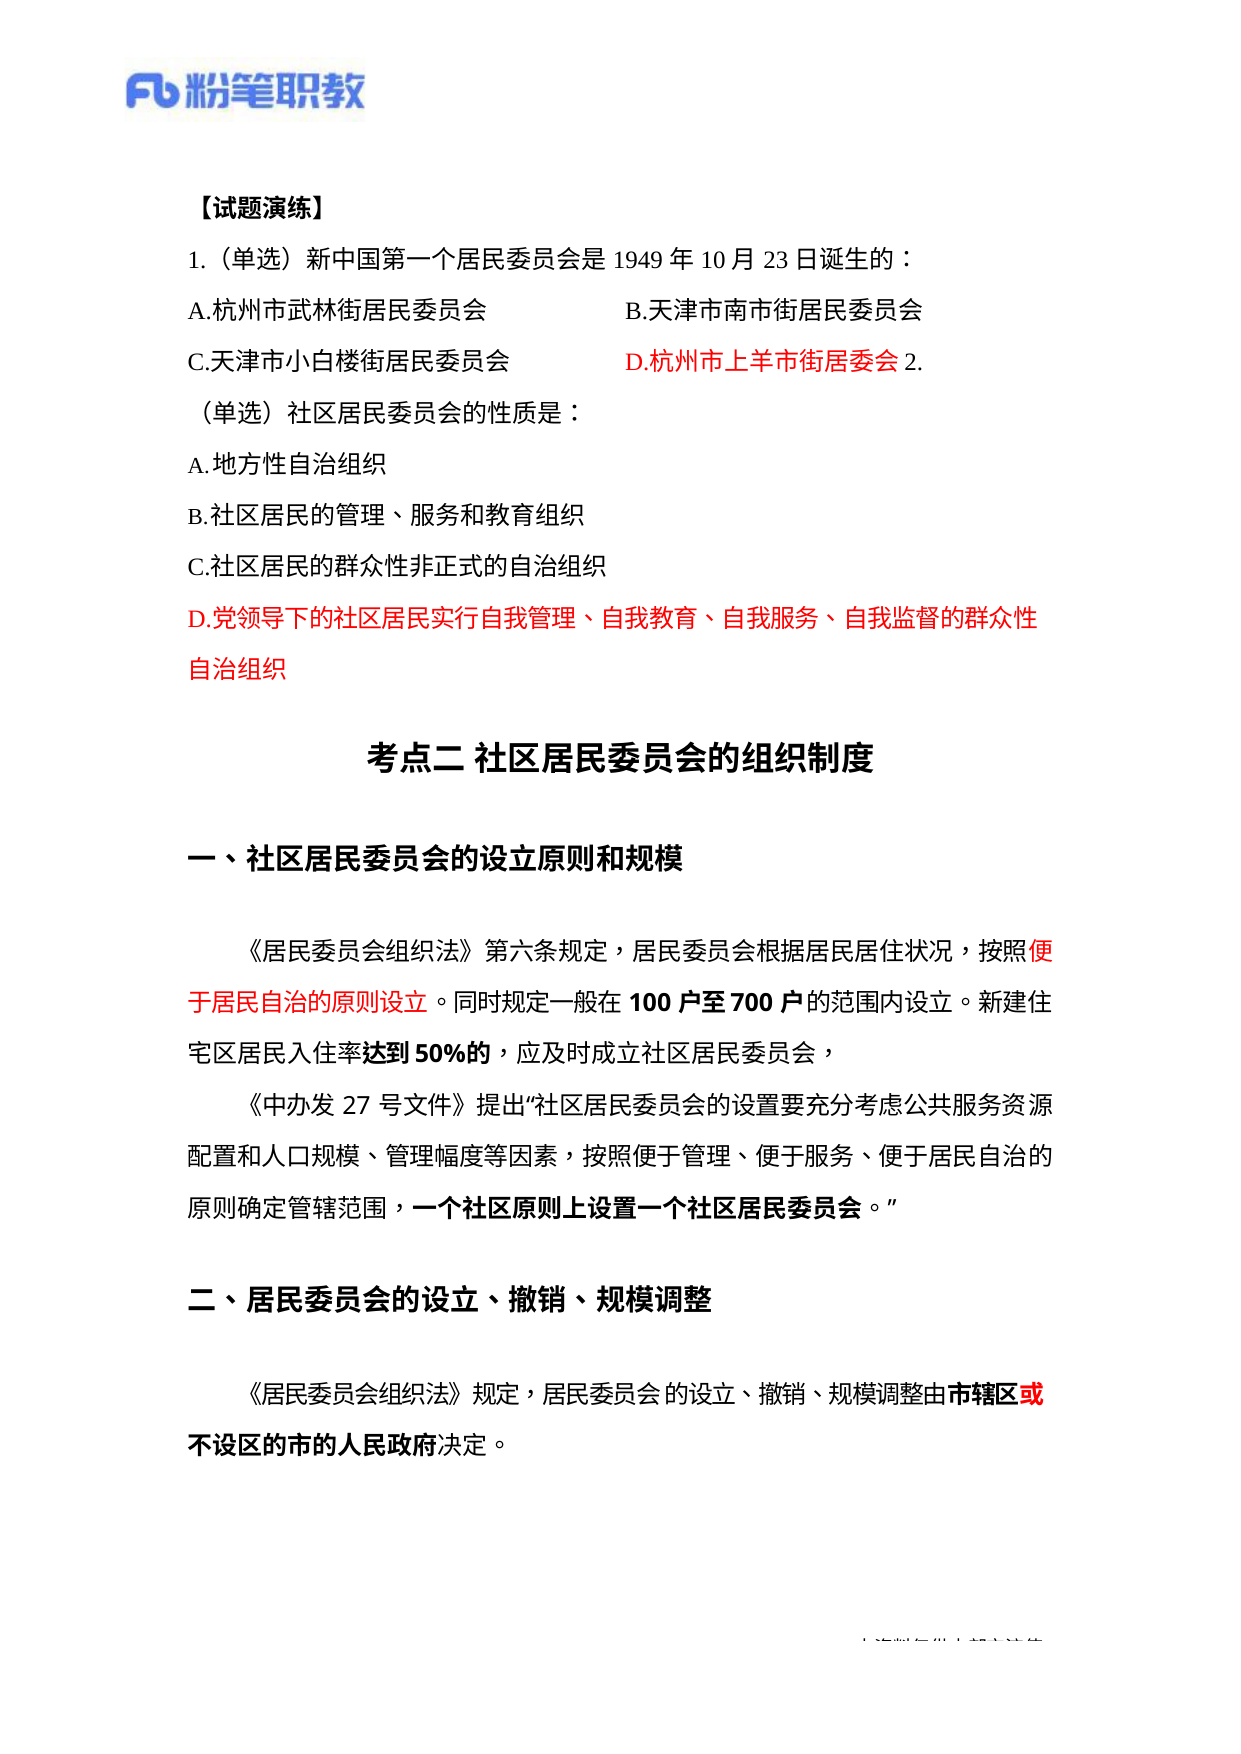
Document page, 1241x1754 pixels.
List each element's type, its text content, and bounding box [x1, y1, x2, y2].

picture [124, 57, 366, 122]
text 《中办发 27 号文件》提出“社区居民委员会的设置要充分考虑公共服务资源配置和人口规模、管理幅度等因素，按照便于管理、便于服务、便于居民自治的原则确定管辖范围，一个社区原则上设置一个社区居民委员会。” [187, 1088, 1053, 1224]
subtitle 二、居民委员会的设立、撤销、规模调整 [187, 1279, 1151, 1318]
subtitle 【试题演练】 [187, 191, 1151, 224]
subtitle 一、社区居民委员会的设立原则和规模 [187, 838, 1151, 878]
text 1.（单选）新中国第一个居民委员会是 1949 年 10 月 23 日诞生的∶ A.杭州市武林街居民委员会 B.天津市南市街居民委员会C.天津市小白楼街居民委员会 D.杭州市上羊市街居委会2.（单选）社区居民委员会的性质是： [187, 241, 923, 429]
text D.党领导下的社区居民实行自我管理、自我教育、自我服务、自我监督的群众性自治组织 [187, 601, 1053, 686]
text 《居民委员会组织法》规定，居民委员会 的设立、撤销、规模调整由市辖区或不设区的市的人民政府决定。 [187, 1374, 1066, 1462]
list 社区居民的管理、服务和教育组织 C.社区居民的群众性非正式的自治组织 [187, 498, 611, 583]
list 地方性自治组织 [187, 447, 1151, 481]
text 《居民委员会组织法》第六条规定，居民委员会根据居民居住状况，按照便于居民自治的原则设立。同时规定一般在 100 户至 700 户的范围内设立。新建住宅区居民入住率达到 50%的，应及时成立社区居民委员会， [187, 933, 1054, 1070]
subtitle 考点二 社区居民委员会的组织制度 [98, 735, 1142, 781]
